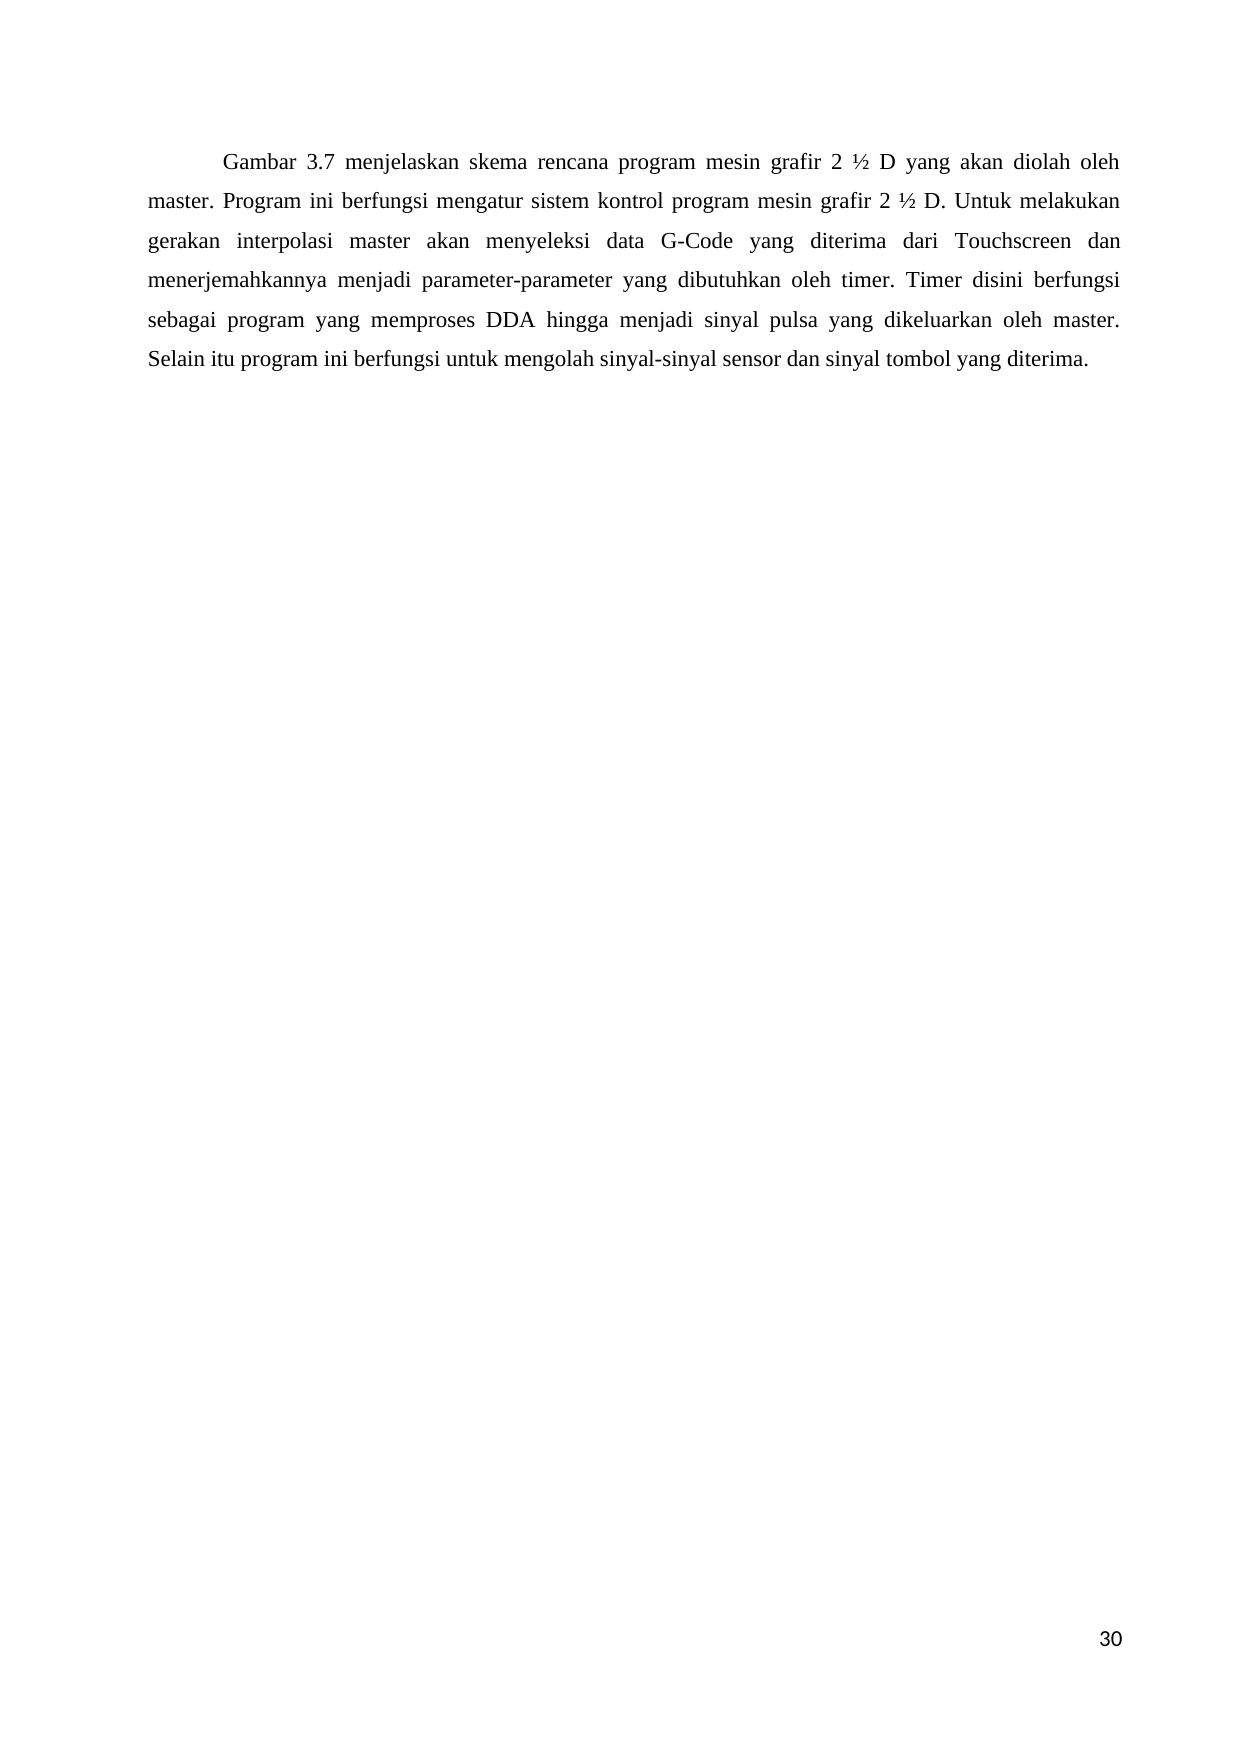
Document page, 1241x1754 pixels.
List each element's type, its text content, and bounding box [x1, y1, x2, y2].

text Gambar 3.7 menjelaskan skema rencana program mesin grafir 2 ½ D yang akan diolah oleh master. Program ini berfungsi mengatur sistem kontrol program mesin grafir 2 ½ D. Untuk melakukan gerakan interpolasi master akan menyeleksi data G-Code yang diterima dari Touchscreen dan menerjemahkannya menjadi parameter-parameter yang dibutuhkan oleh timer. Timer disini berfungsi sebagai program yang memproses DDA hingga menjadi sinyal pulsa yang dikeluarkan oleh master. Selain itu program ini berfungsi untuk mengolah sinyal-sinyal sensor dan sinyal tombol yang diterima. [148, 148, 1122, 371]
